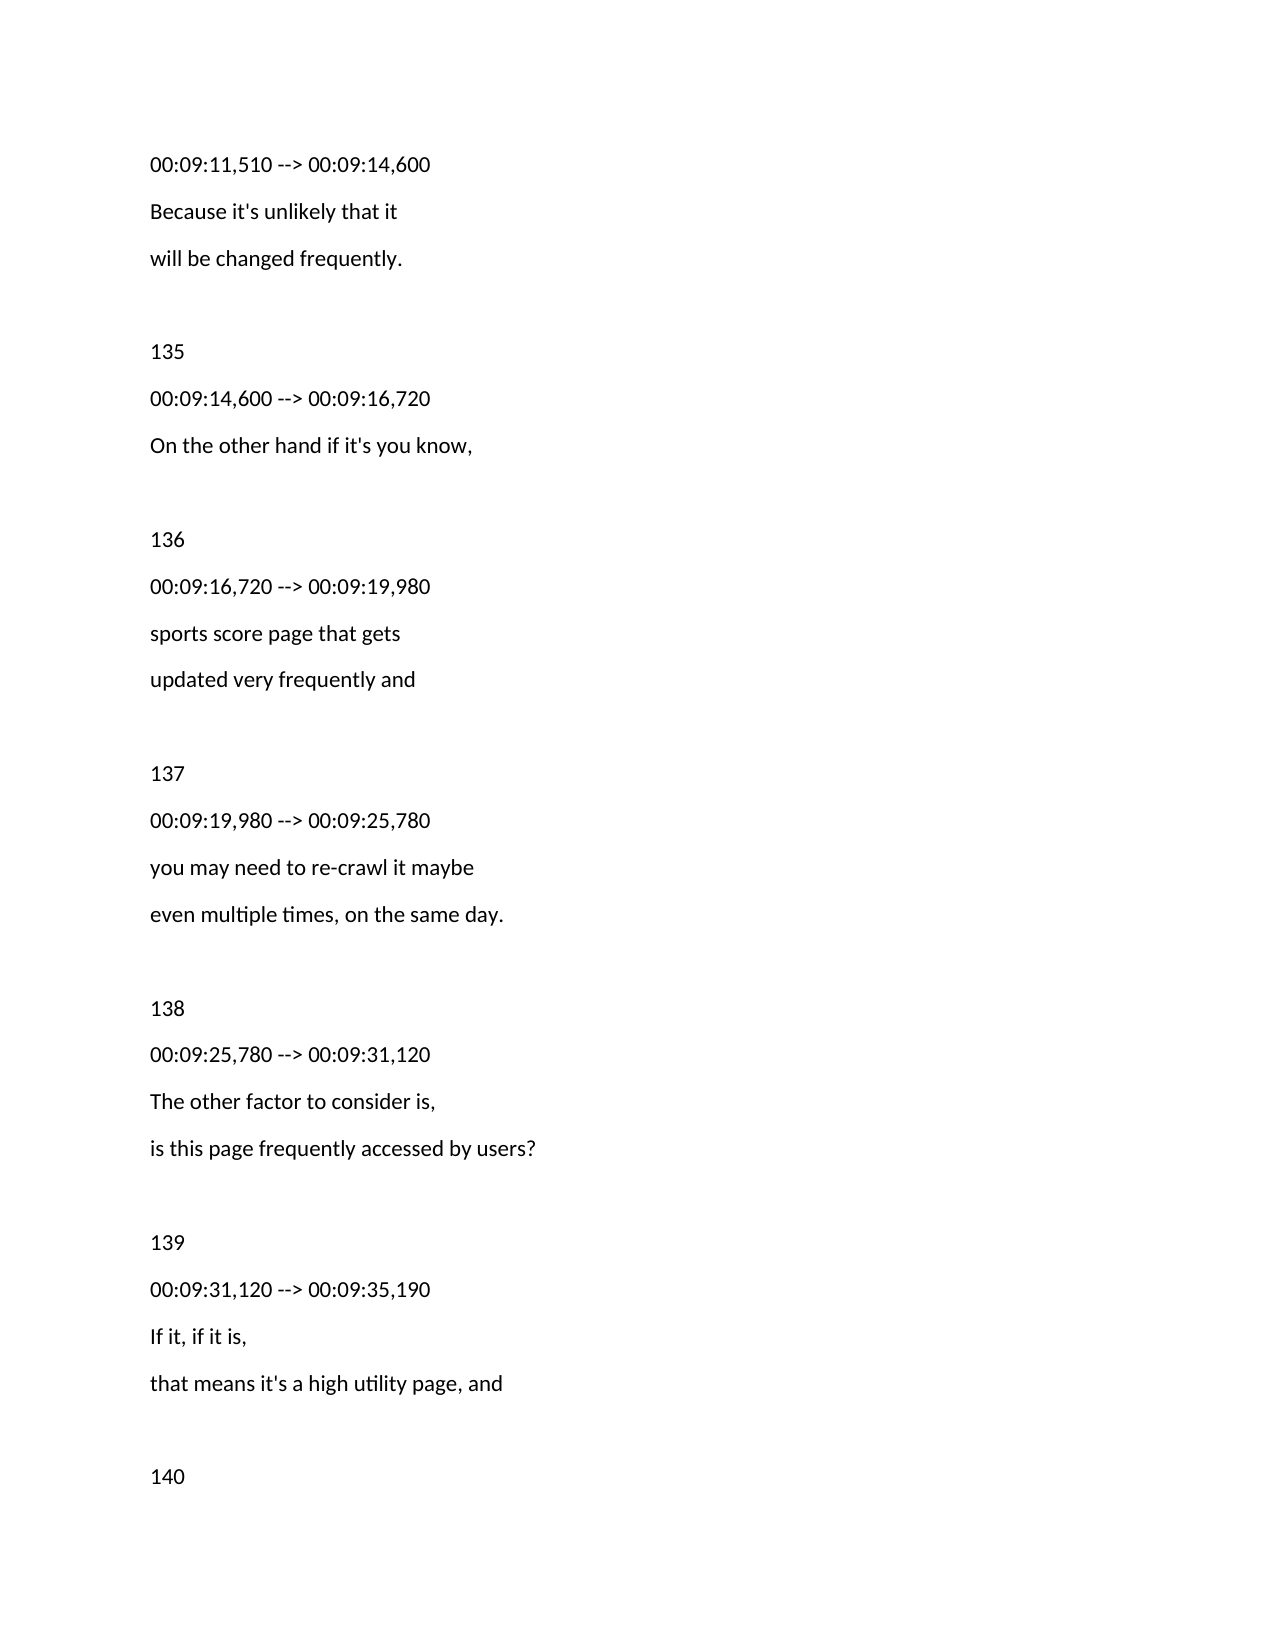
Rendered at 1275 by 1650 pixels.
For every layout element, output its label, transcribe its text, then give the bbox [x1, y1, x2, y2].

text that means it's a high utility page, and [150, 1369, 1125, 1397]
text sports score page that gets [150, 619, 1125, 647]
text 136 [150, 525, 1125, 553]
text On the other hand if it's you know, [150, 431, 1125, 459]
text 138 [150, 994, 1125, 1022]
text 00:09:11,510 --> 00:09:14,600 [150, 150, 1125, 178]
text updated very frequently and [150, 666, 1125, 694]
text Because it's unlikely that it [150, 197, 1125, 225]
text 00:09:25,780 --> 00:09:31,120 [150, 1041, 1125, 1069]
text 140 [150, 1462, 1125, 1491]
text 00:09:16,720 --> 00:09:19,980 [150, 572, 1125, 600]
text 00:09:14,600 --> 00:09:16,720 [150, 384, 1125, 412]
text The other factor to consider is, [150, 1087, 1125, 1116]
text you may need to re-crawl it maybe [150, 853, 1125, 881]
text is this page frequently accessed by users? [150, 1134, 1125, 1162]
text even multiple times, on the same day. [150, 900, 1125, 928]
text 00:09:19,980 --> 00:09:25,780 [150, 806, 1125, 834]
text 135 [150, 337, 1125, 366]
text 00:09:31,120 --> 00:09:35,190 [150, 1275, 1125, 1303]
text 139 [150, 1228, 1125, 1256]
text 137 [150, 759, 1125, 787]
text will be changed frequently. [150, 244, 1125, 272]
text If it, if it is, [150, 1322, 1125, 1350]
